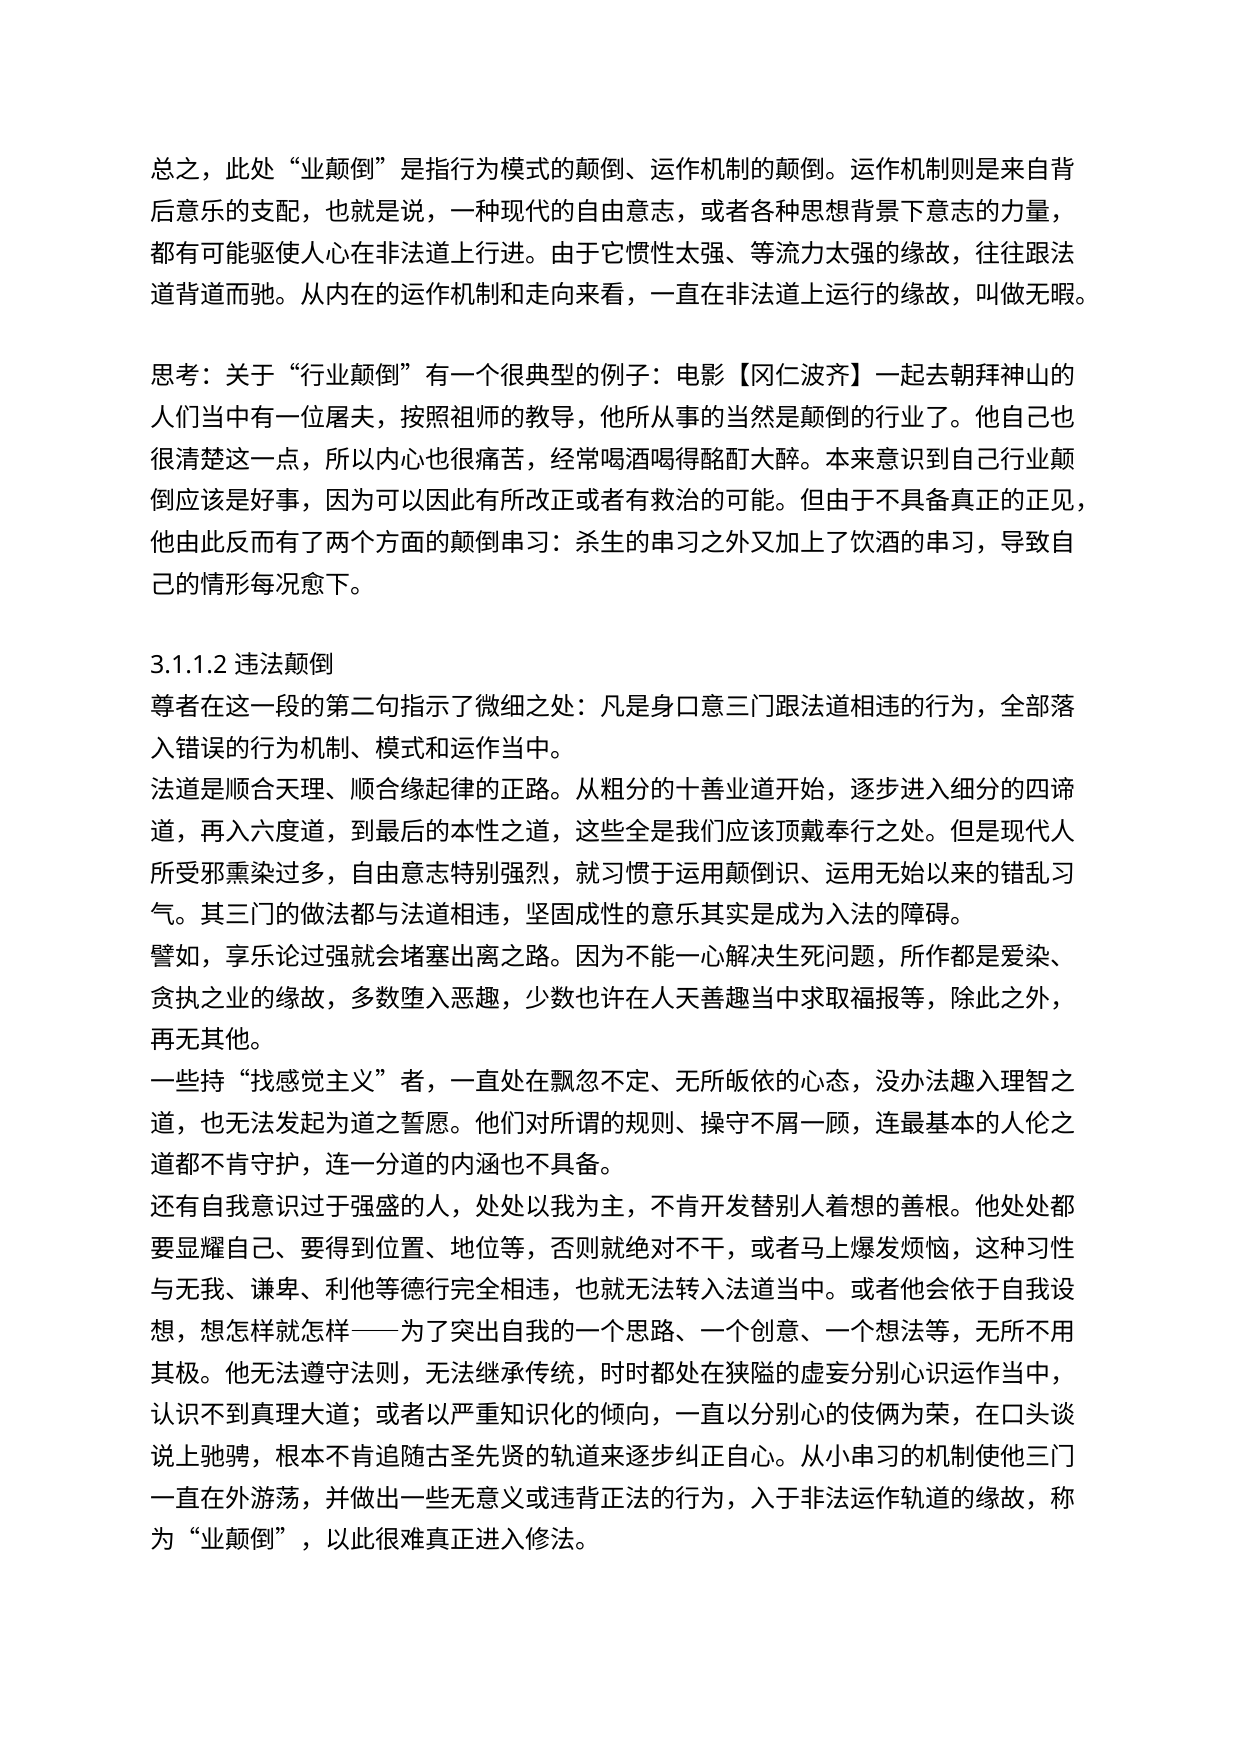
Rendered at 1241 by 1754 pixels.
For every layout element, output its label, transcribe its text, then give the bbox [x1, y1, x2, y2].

text 3.1.1.2 违法颠倒 [150, 645, 1090, 681]
text 一些持“找感觉主义”者，一直处在飘忽不定、无所皈依的心态，没办法趣入理智之道，也无法发起为道之誓愿。他们对所谓的规则、操守不屑一顾，连最基本的人伦之道都不肯守护，连一分道的内涵也不具备。 还有自我意识过于强盛的人，处处以我为主，不肯开发替别人着想的善根。他处处都要显耀自己、要得到位置、地位等，否则就绝对不干，或者马上爆发烦恼，这种习性与无我、谦卑、利他等德行完全相违，也就无法转入法道当中。或者他会依于自我设想，想怎样就怎样——为了突出自我的一个思路、一个创意、一个想法等，无所不用其极。他无法遵守法则，无法继承传统，时时都处在狭隘的虚妄分别心识运作当中，认识不到真理大道；或者以严重知识化的倾向，一直以分别心的伎俩为荣，在口头谈说上驰骋，根本不肯追随古圣先贤的轨道来逐步纠正自心。从小串习的机制使他三门一直在外游荡，并做出一些无意义或违背正法的行为，入于非法运作轨道的缘故，称为“业颠倒”，以此很难真正进入修法。 [150, 1062, 1090, 1556]
text 思考：关于“行业颠倒”有一个很典型的例子：电影【冈仁波齐】一起去朝拜神山的人们当中有一位屠夫，按照祖师的教导，他所从事的当然是颠倒的行业了。他自己也很清楚这一点，所以内心也很痛苦，经常喝酒喝得酩酊大醉。本来意识到自己行业颠倒应该是好事，因为可以因此有所改正或者有救治的可能。但由于不具备真正的正见，他由此反而有了两个方面的颠倒串习：杀生的串习之外又加上了饮酒的串习，导致自己的情形每况愈下。 [150, 356, 1090, 600]
text 尊者在这一段的第二句指示了微细之处：凡是身口意三门跟法道相违的行为，全部落入错误的行为机制、模式和运作当中。 [150, 687, 1090, 764]
text 总之，此处“业颠倒”是指行为模式的颠倒、运作机制的颠倒。运作机制则是来自背后意乐的支配，也就是说，一种现代的自由意志，或者各种思想背景下意志的力量，都有可能驱使人心在非法道上行进。由于它惯性太强、等流力太强的缘故，往往跟法道背道而驰。从内在的运作机制和走向来看，一直在非法道上运行的缘故，叫做无暇。 [150, 150, 1090, 311]
text 法道是顺合天理、顺合缘起律的正路。从粗分的十善业道开始，逐步进入细分的四谛道，再入六度道，到最后的本性之道，这些全是我们应该顶戴奉行之处。但是现代人所受邪熏染过多，自由意志特别强烈，就习惯于运用颠倒识、运用无始以来的错乱习气。其三门的做法都与法道相违，坚固成性的意乐其实是成为入法的障碍。 譬如，享乐论过强就会堵塞出离之路。因为不能一心解决生死问题，所作都是爱染、贪执之业的缘故，多数堕入恶趣，少数也许在人天善趣当中求取福报等，除此之外，再无其他。 [150, 770, 1090, 1056]
